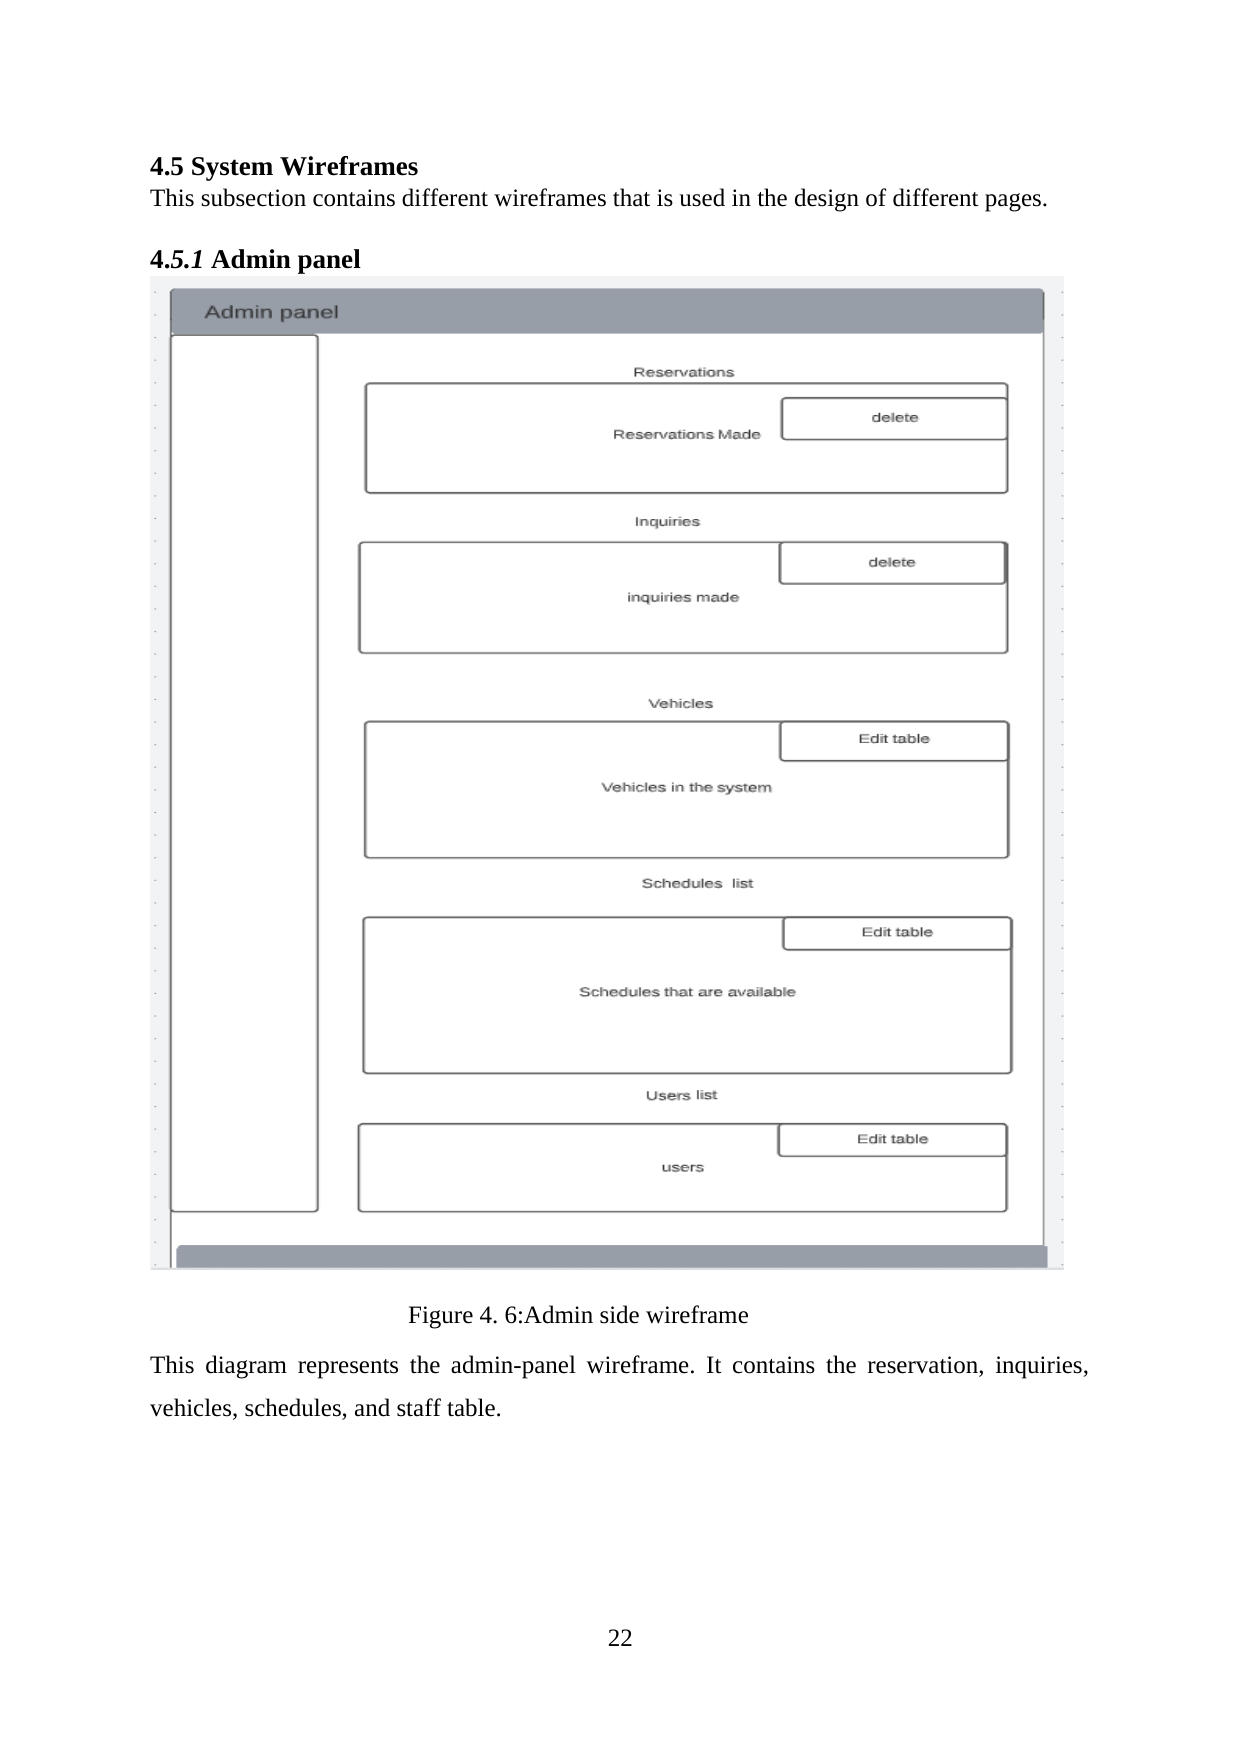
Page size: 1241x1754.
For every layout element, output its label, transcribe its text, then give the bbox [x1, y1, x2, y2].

subtitle 4.5.1 Admin panel [150, 243, 1090, 274]
text Figure 4. 6:Admin side wireframe [150, 1301, 1090, 1329]
text This diagram represents the admin-panel wireframe. It contains the reservation, inquiries, vehicles, schedules, and staff table. [150, 1350, 1090, 1422]
subtitle 4.5 System Wireframes [150, 150, 1090, 181]
picture [150, 276, 1064, 1270]
text This subsection contains different wireframes that is used in the design of different pages. [150, 183, 1090, 212]
